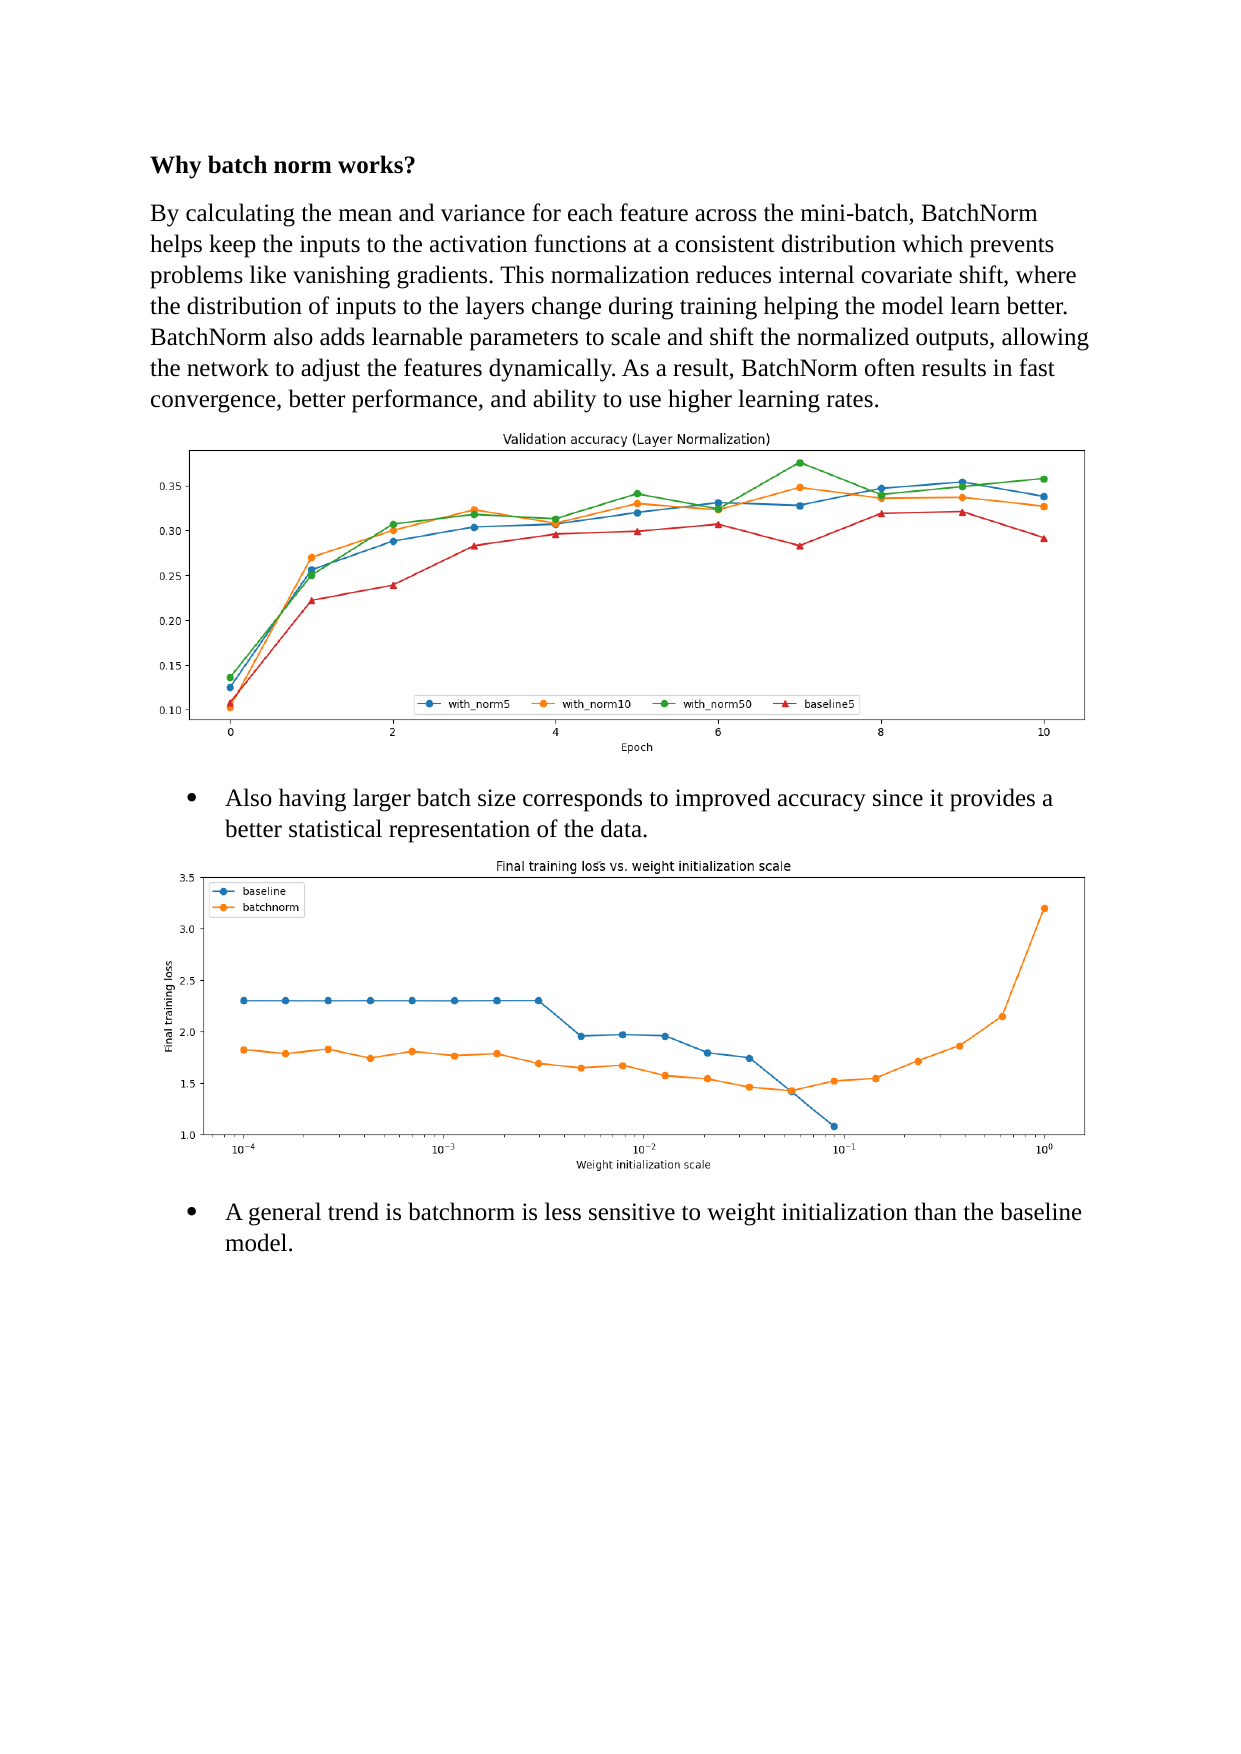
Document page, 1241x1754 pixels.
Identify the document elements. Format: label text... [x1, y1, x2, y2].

picture [150, 861, 1091, 1178]
text By calculating the mean and variance for each feature across the mini-batch, BatchNorm helps keep the inputs to the activation functions at a consistent distribution which prevents problems like vanishing gradients. This normalization reduces internal covariate shift, where the distribution of inputs to the layers change during training helping the model learn better. BatchNorm also adds learnable parameters to scale and shift the normalized outputs, allowing the network to adjust the features dynamically. As a result, BatchNorm often results in fast convergence, better performance, and ability to use higher learning rates. [150, 198, 1090, 413]
text Why batch norm works? [150, 150, 1090, 179]
list Also having larger batch size corresponds to improved accuracy since it provides a better statistical representation of the data. [187, 783, 1090, 842]
picture [150, 431, 1091, 760]
list A general trend is batchnorm is less sensitive to weight initialization than the baseline model. [187, 1197, 1090, 1256]
